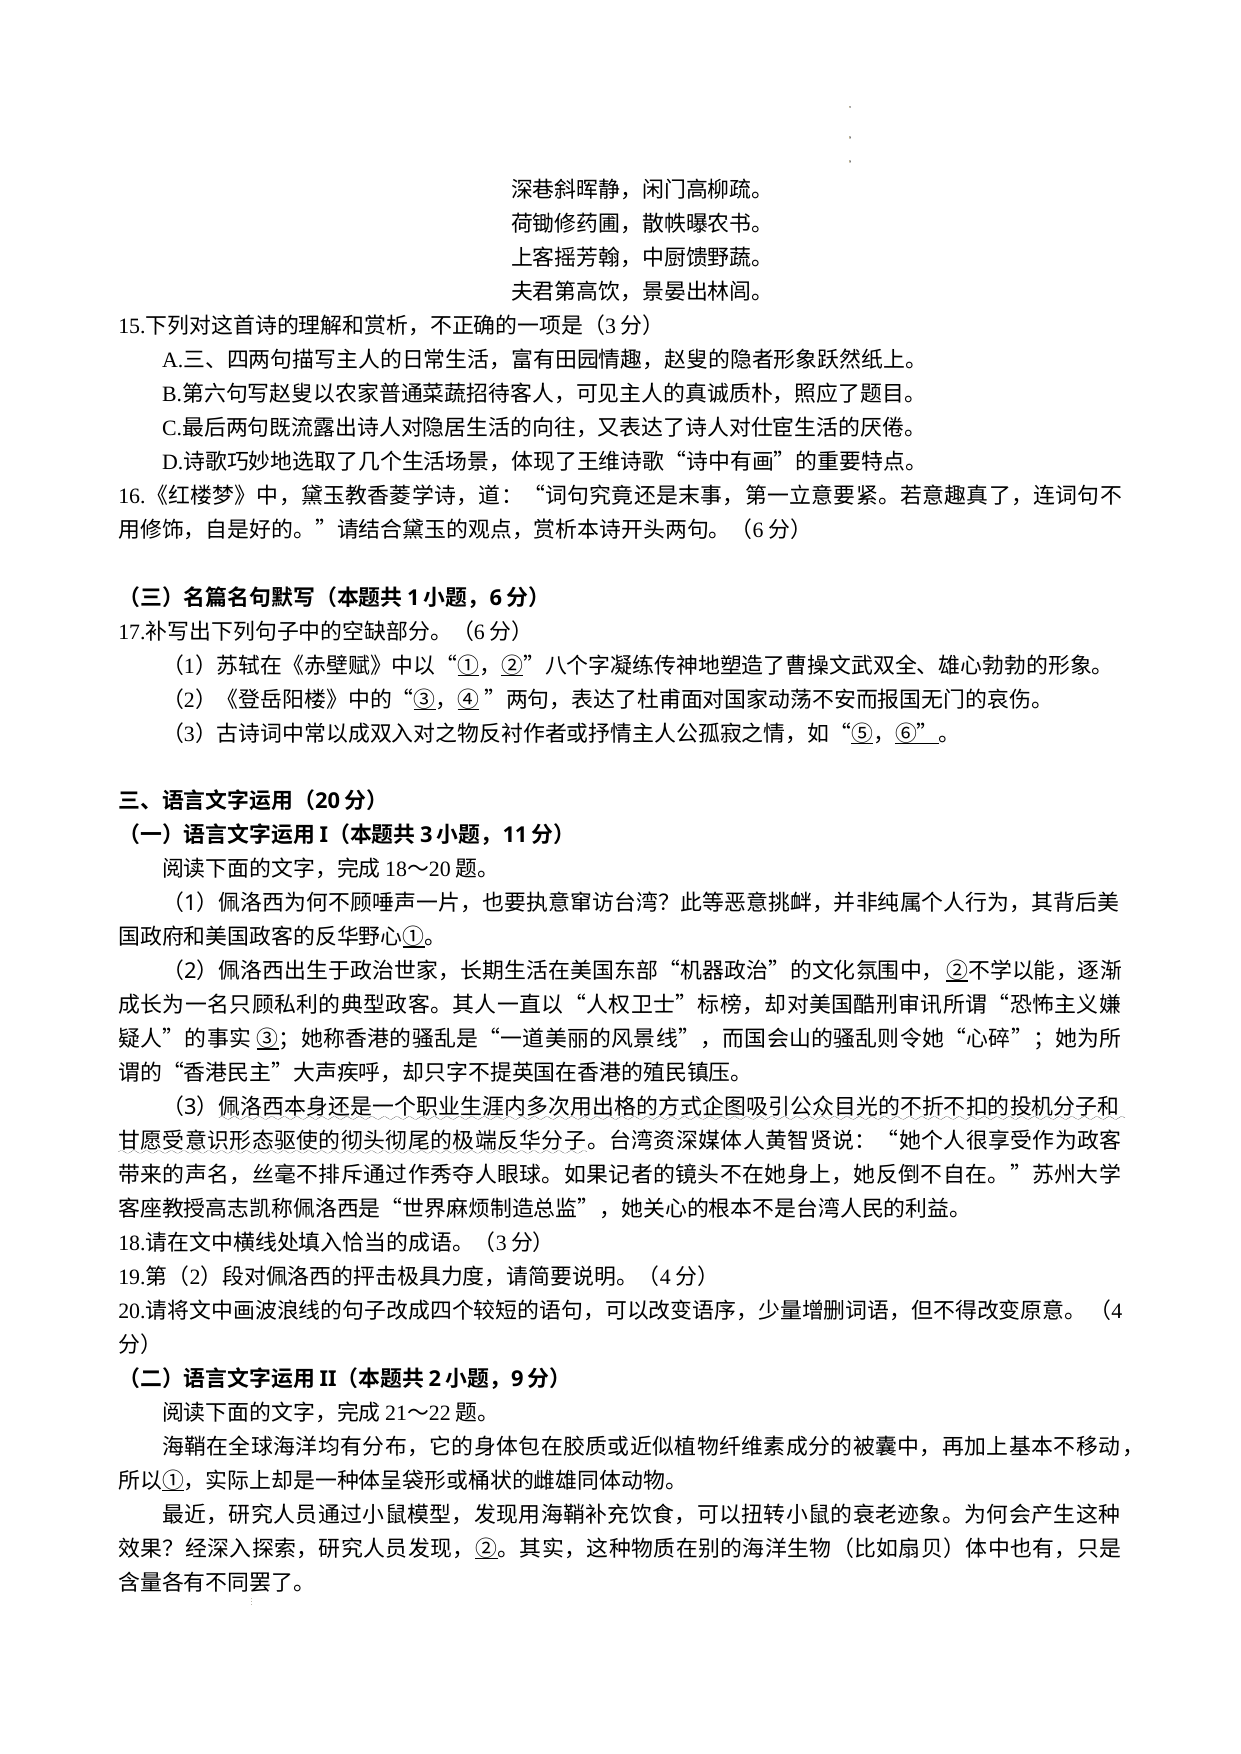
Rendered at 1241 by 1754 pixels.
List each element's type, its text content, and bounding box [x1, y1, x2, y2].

text 深巷斜晖静，闲门高柳疏。 [118, 171, 1122, 205]
text 最近，研究人员通过小鼠模型，发现用海鞘补充饮食，可以扭转小鼠的衰老迹象。为何会产生这种效果？经深入探索，研究人员发现，②。其实，这种物质在别的海洋生物（比如扇贝）体中也有，只是含量各有不同罢了。 [118, 1496, 1122, 1597]
text 荷锄修药圃，散帙曝农书。 [118, 205, 1122, 239]
text 上客摇芳翰，中厨馈野蔬。 [118, 239, 1122, 273]
text B.第六句写赵叟以农家普通菜蔬招待客人，可见主人的真诚质朴，照应了题目。 [118, 375, 1122, 409]
text （2）《登岳阳楼》中的“③，④ ”两句，表达了杜甫面对国家动荡不安而报国无门的哀伤。 [118, 681, 1122, 714]
text 三、语言文字运用（20分） [118, 782, 1122, 816]
text （2）佩洛西出生于政治世家，长期生活在美国东部“机器政治”的文化氛围中，②不学以能，逐渐成长为一名只顾私利的典型政客。其人一直以“人权卫士”标榜，却对美国酷刑审讯所谓“恐怖主义嫌疑人”的事实 ③；她称香港的骚乱是“一道美丽的风景线”，而国会山的骚乱则令她“心碎”；她为所谓的“香港民主”大声疾呼，却只字不提英国在香港的殖民镇压。 [118, 952, 1122, 1088]
text C.最后两句既流露出诗人对隐居生活的向往，又表达了诗人对仕宦生活的厌倦。 [118, 409, 1122, 443]
text （一）语言文字运用I（本题共3小题，11分） [118, 816, 1122, 850]
text （二）语言文字运用II（本题共2小题，9分） [118, 1360, 1122, 1394]
text 20.请将文中画波浪线的句子改成四个较短的语句，可以改变语序，少量增删词语，但不得改变原意。（4分） [118, 1292, 1122, 1360]
text 阅读下面的文字，完成18～20题。 [118, 850, 1122, 884]
text （1）苏轼在《赤壁赋》中以“①，②”八个字凝练传神地塑造了曹操文武双全、雄心勃勃的形象。 [118, 647, 1122, 681]
text 17.补写出下列句子中的空缺部分。（6分） [118, 613, 1122, 647]
text 夫君第高饮，景晏出林闾。 [118, 273, 1122, 307]
text 18.请在文中横线处填入恰当的成语。（3分） [118, 1224, 1122, 1258]
text （3）古诗词中常以成双入对之物反衬作者或抒情主人公孤寂之情，如“⑤，⑥”。 [118, 714, 1122, 748]
text 阅读下面的文字，完成21～22题。 [118, 1394, 1122, 1428]
text 海鞘在全球海洋均有分布，它的身体包在胶质或近似植物纤维素成分的被囊中，再加上基本不移动，所以①，实际上却是一种体呈袋形或桶状的雌雄同体动物。 [118, 1428, 1122, 1496]
text 16.《红楼梦》中，黛玉教香菱学诗，道：“词句究竟还是末事，第一立意要紧。若意趣真了，连词句不用修饰，自是好的。”请结合黛玉的观点，赏析本诗开头两句。（6分） [118, 477, 1122, 545]
text 15.下列对这首诗的理解和赏析，不正确的一项是（3分） [118, 307, 1122, 341]
text （1）佩洛西为何不顾唾声一片，也要执意窜访台湾？此等恶意挑衅，并非纯属个人行为，其背后美国政府和美国政客的反华野心①。 [118, 884, 1122, 952]
text （3）佩洛西本身还是一个职业生涯内多次用出格的方式企图吸引公众目光的不折不扣的投机分子和甘愿受意识形态驱使的彻头彻尾的极端反华分子。台湾资深媒体人黄智贤说：“她个人很享受作为政客带来的声名，丝毫不排斥通过作秀夺人眼球。如果记者的镜头不在她身上，她反倒不自在。”苏州大学客座教授高志凯称佩洛西是“世界麻烦制造总监”，她关心的根本不是台湾人民的利益。 [118, 1088, 1122, 1224]
text 19.第（2）段对佩洛西的抨击极具力度，请简要说明。（4分） [118, 1258, 1122, 1292]
text A.三、四两句描写主人的日常生活，富有田园情趣，赵叟的隐者形象跃然纸上。 [118, 341, 1122, 375]
text D.诗歌巧妙地选取了几个生活场景，体现了王维诗歌“诗中有画”的重要特点。 [118, 443, 1122, 477]
text （三）名篇名句默写（本题共1小题，6分） [118, 579, 1122, 613]
